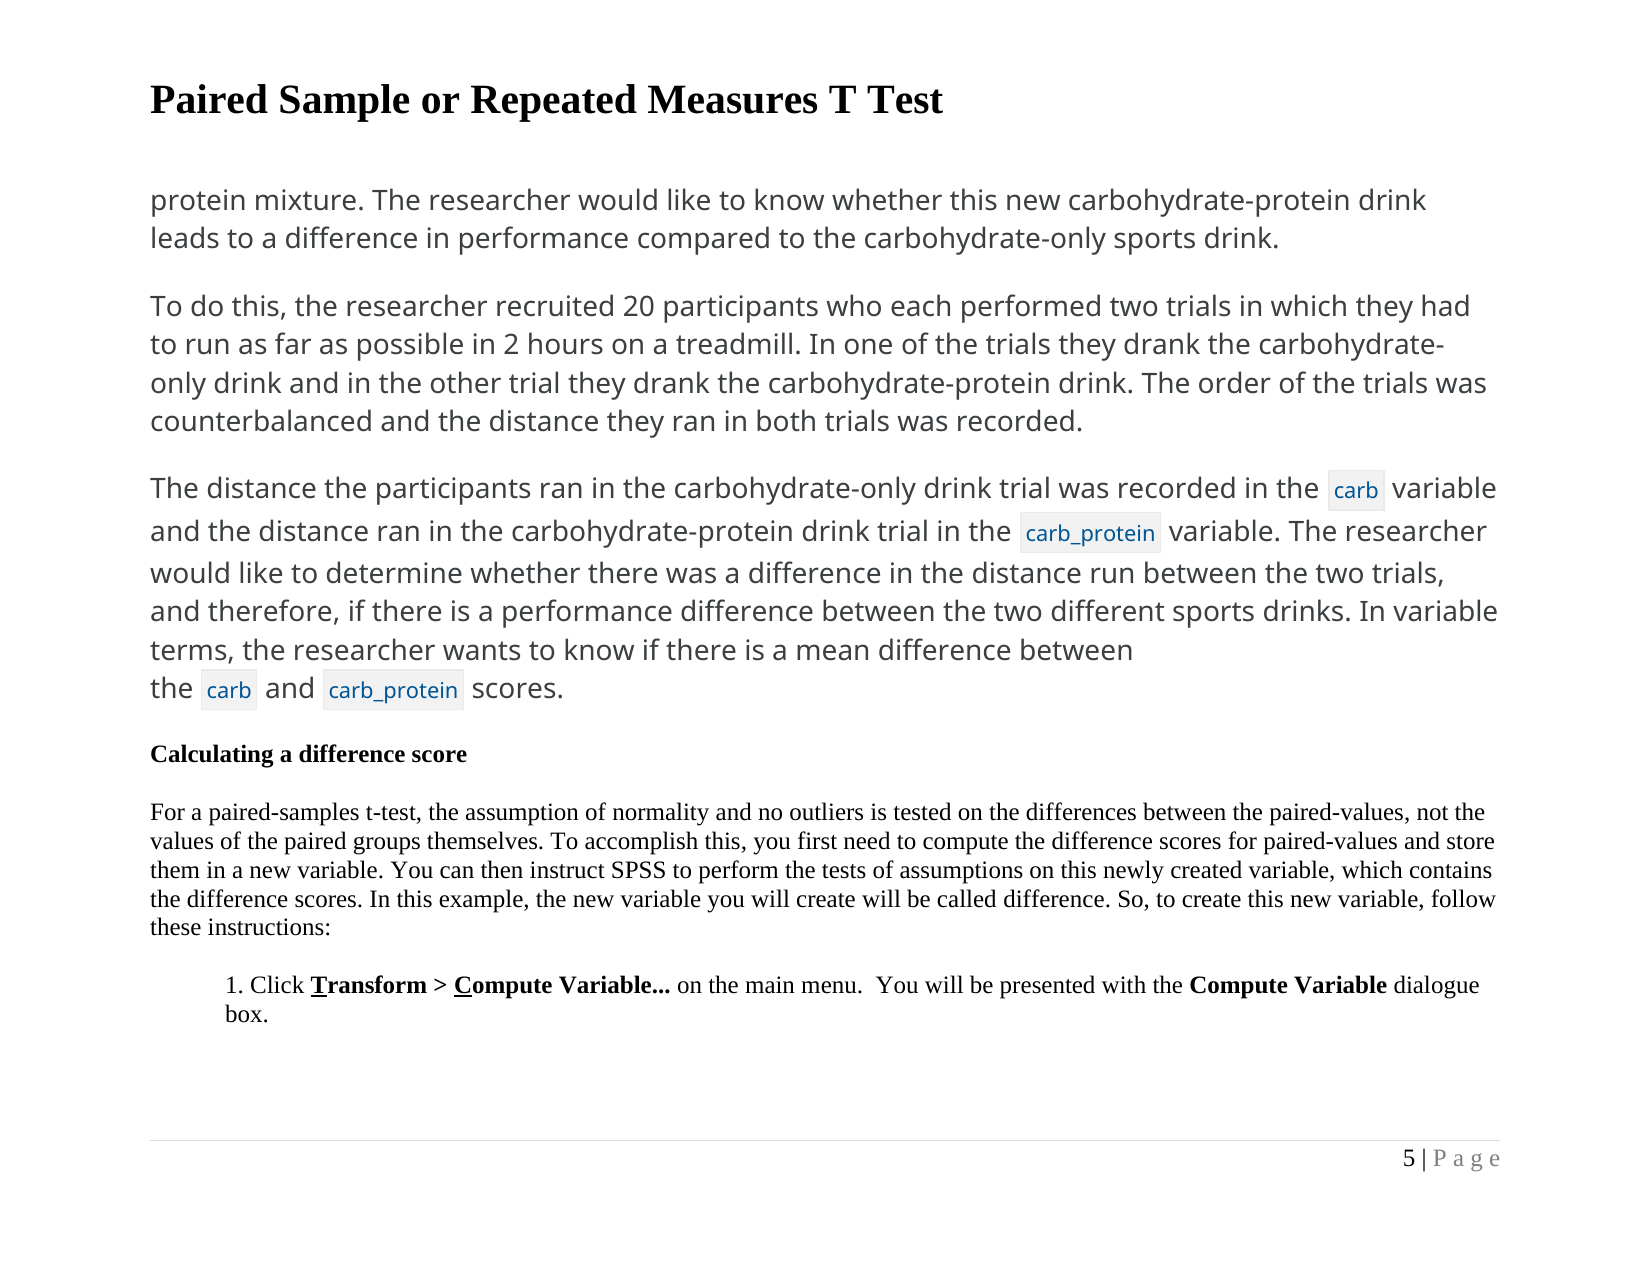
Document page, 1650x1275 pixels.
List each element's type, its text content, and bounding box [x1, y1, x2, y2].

text The distance the participants ran in the carbohydrate-only drink trial was recorded in the carb variable and the distance ran in the carbohydrate-protein drink trial in the carb_protein variable. The researcher would like to determine whether there was a difference in the distance run between the two trials, and therefore, if there is a performance difference between the two different sports drinks. In variable terms, the researcher wants to know if there is a mean difference between the carb and carb_protein scores. [150, 469, 1500, 710]
text For a paired-samples t-test, the assumption of normality and no outliers is tested on the differences between the paired-values, not the values of the paired groups themselves. To accomplish this, you first need to compute the difference scores for paired-values and store them in a new variable. You can then instruct SPSS to perform the tests of assumptions on this newly created variable, which contains the difference scores. In this example, the new variable you will create will be called difference. So, to create this new variable, follow these instructions: [150, 797, 1500, 941]
text 1. Click Transform > Compute Variable... on the main menu. You will be presented with the Compute Variable dialogue box. [225, 970, 1500, 1028]
subtitle Calculating a difference score [150, 739, 1500, 768]
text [150, 180, 1500, 257]
text To do this, the researcher recruited 20 participants who each performed two trials in which they had to run as far as possible in 2 hours on a treadmill. In one of the trials they drank the carbohydrate-only drink and in the other trial they drank the carbohydrate-protein drink. The order of the trials was counterbalanced and the distance they ran in both trials was recorded. [150, 286, 1500, 439]
